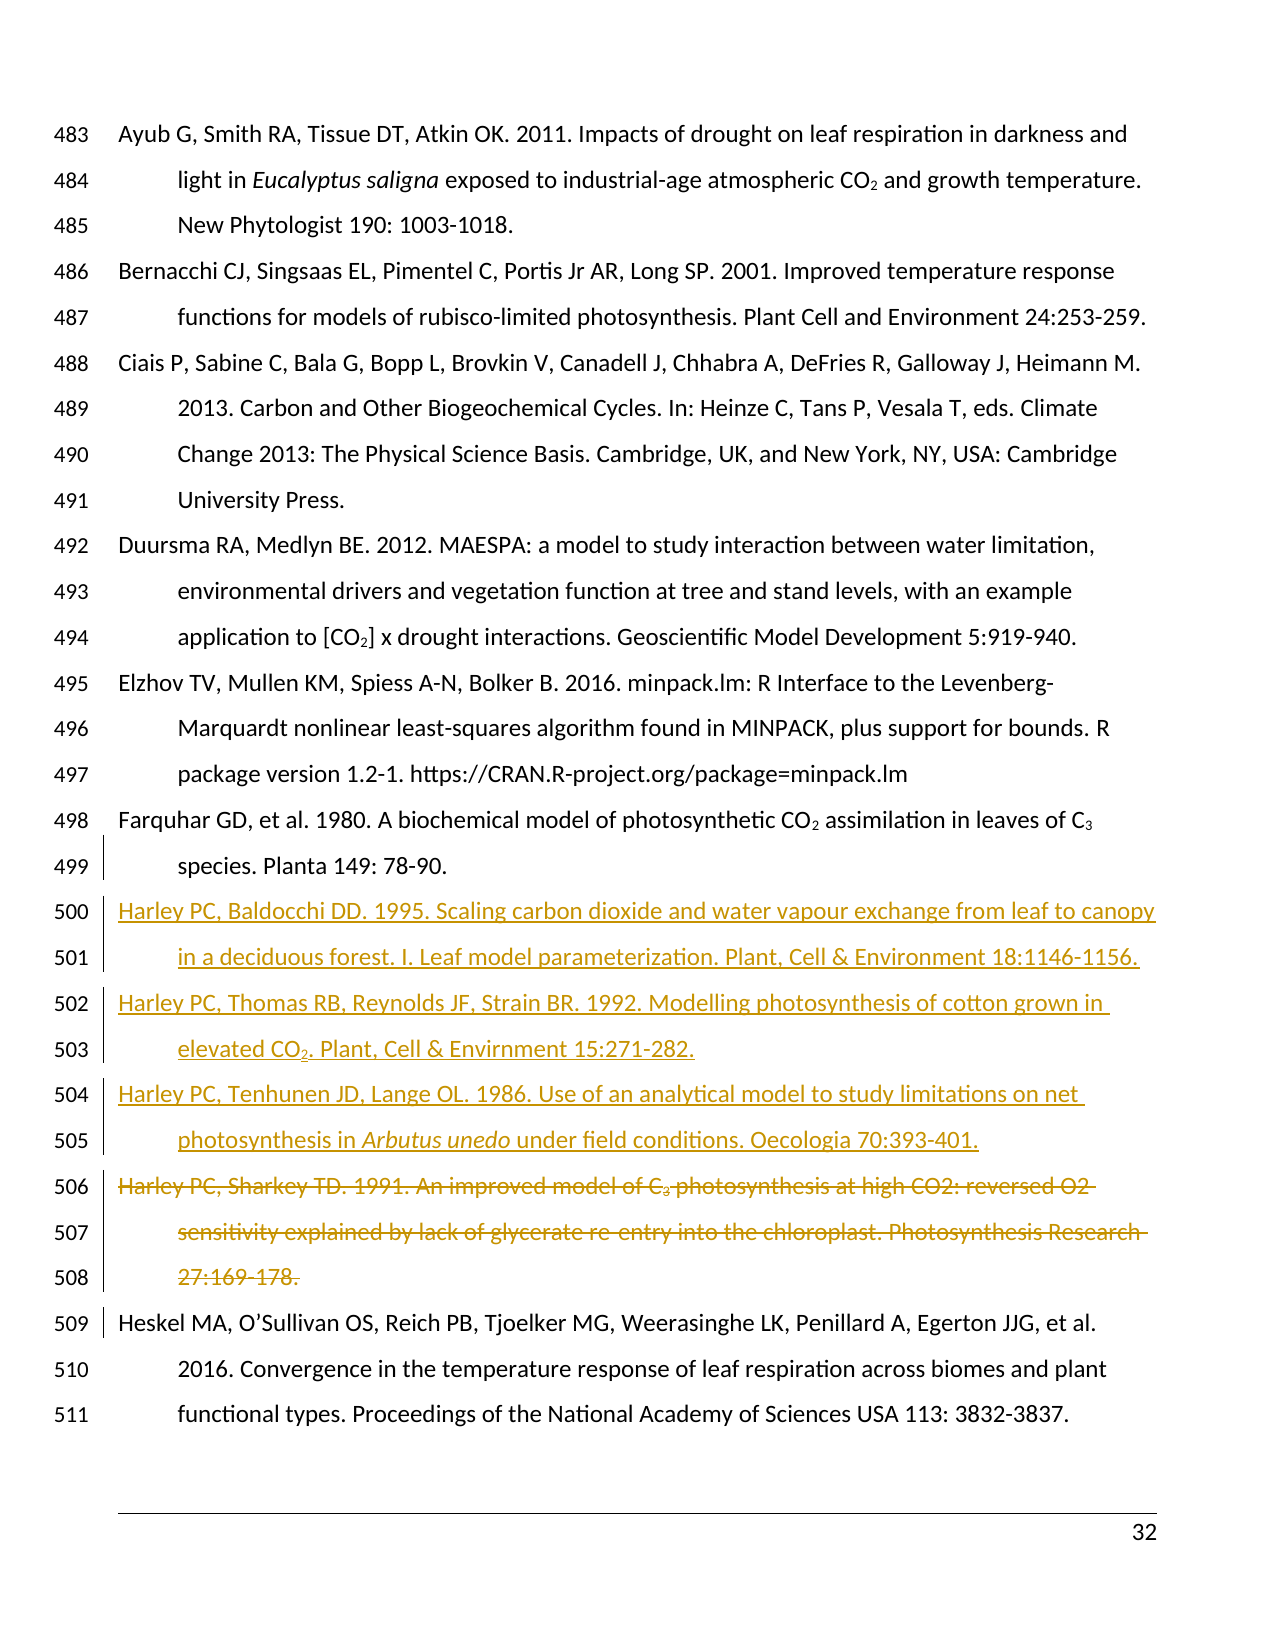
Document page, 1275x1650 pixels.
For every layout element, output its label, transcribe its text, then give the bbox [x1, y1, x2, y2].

text Farquhar GD, et al. 1980. A biochemical model of photosynthetic CO2 assimilation in leaves of C3 species. Planta 149: 78-90. [118, 804, 1157, 880]
text Heskel MA, O’Sullivan OS, Reich PB, Tjoelker MG, Weerasinghe LK, Penillard A, Egerton JJG, et al. 2016. Convergence in the temperature response of leaf respiration across biomes and plant functional types. Proceedings of the National Academy of Sciences USA 113: 3832-3837. [118, 1307, 1157, 1429]
text Duursma RA, Medlyn BE. 2012. MAESPA: a model to study interaction between water limitation, environmental drivers and vegetation function at tree and stand levels, with an example application to [CO2] x drought interactions. Geoscientific Model Development 5:919-940. [118, 530, 1157, 652]
text Ayub G, Smith RA, Tissue DT, Atkin OK. 2011. Impacts of drought on leaf respiration in darkness and light in Eucalyptus saligna exposed to industrial-age atmospheric CO2 and growth temperature. New Phytologist 190: 1003-1018. [118, 118, 1157, 240]
text Elzhov TV, Mullen KM, Spiess A-N, Bolker B. 2016. minpack.lm: R Interface to the Levenberg-Marquardt nonlinear least-squares algorithm found in MINPACK, plus support for bounds. R package version 1.2-1. https://CRAN.R-project.org/package=minpack.lm [118, 667, 1157, 789]
text Ciais P, Sabine C, Bala G, Bopp L, Brovkin V, Canadell J, Chhabra A, DeFries R, Galloway J, Heimann M. 2013. Carbon and Other Biogeochemical Cycles. In: Heinze C, Tans P, Vesala T, eds. Climate Change 2013: The Physical Science Basis. Cambridge, UK, and New York, NY, USA: Cambridge University Press. [118, 347, 1157, 514]
text Bernacchi CJ, Singsaas EL, Pimentel C, Portis Jr AR, Long SP. 2001. Improved temperature response functions for models of rubisco-limited photosynthesis. Plant Cell and Environment 24:253-259. [118, 255, 1157, 332]
